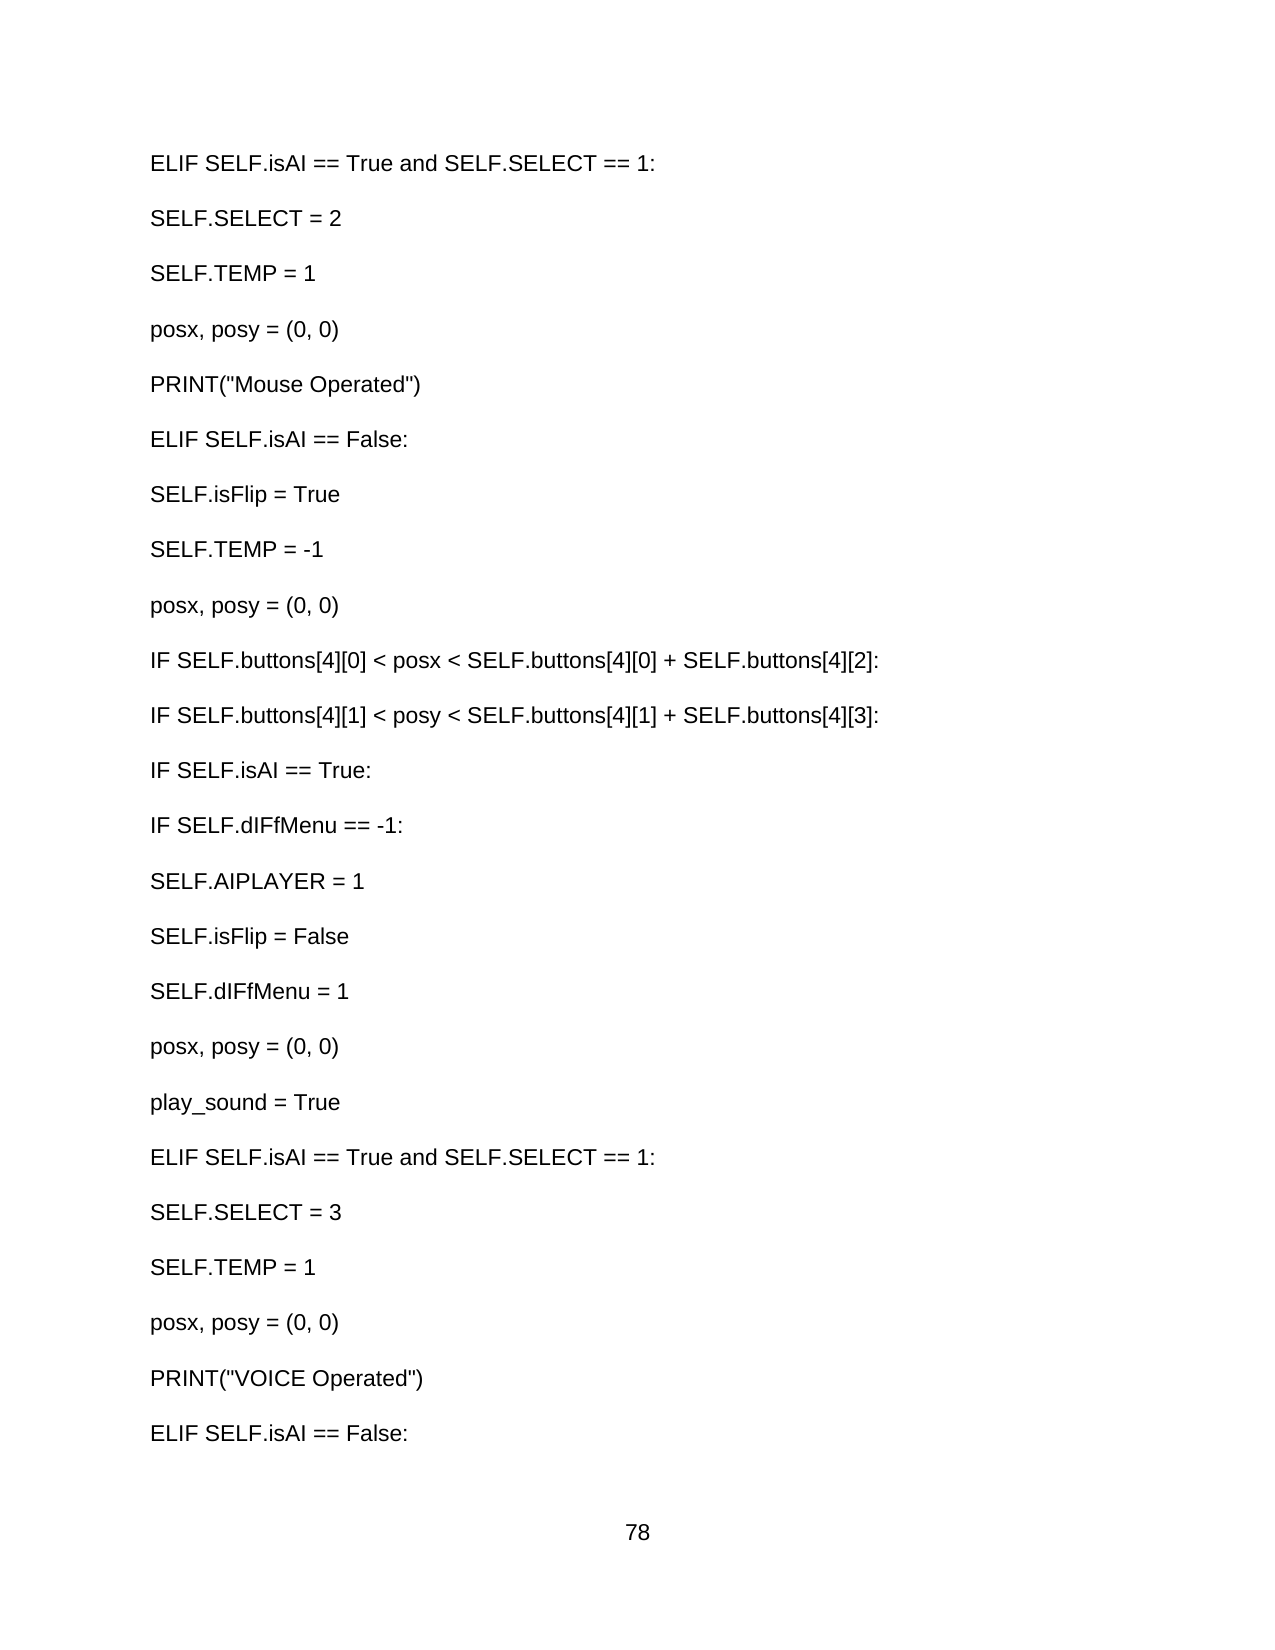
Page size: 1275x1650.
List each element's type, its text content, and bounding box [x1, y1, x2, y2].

text ELIF SELF.isAI == False: [150, 426, 1125, 452]
text SELF.isFlip = True [150, 481, 1125, 508]
text SELF.isFlip = False [150, 923, 1125, 949]
text PRINT("VOICE Operated") [150, 1364, 1125, 1391]
text SELF.TEMP = -1 [150, 536, 1125, 563]
text ELIF SELF.isAI == False: [150, 1420, 1125, 1446]
text ELIF SELF.isAI == True and SELF.SELECT == 1: [150, 1144, 1125, 1170]
text SELF.SELECT = 2 [150, 205, 1125, 232]
text SELF.TEMP = 1 [150, 260, 1125, 287]
text ELIF SELF.isAI == True and SELF.SELECT == 1: [150, 150, 1125, 176]
text IF SELF.isAI == True: [150, 757, 1125, 784]
text SELF.AIPLAYER = 1 [150, 868, 1125, 894]
text SELF.TEMP = 1 [150, 1254, 1125, 1281]
text posx, posy = (0, 0) [150, 1033, 1125, 1060]
text posx, posy = (0, 0) [150, 1309, 1125, 1336]
text PRINT("Mouse Operated") [150, 371, 1125, 397]
text posx, posy = (0, 0) [150, 316, 1125, 342]
text SELF.SELECT = 3 [150, 1199, 1125, 1225]
text IF SELF.buttons[4][1] < posy < SELF.buttons[4][1] + SELF.buttons[4][3]: [150, 702, 1125, 728]
text posx, posy = (0, 0) [150, 592, 1125, 618]
text SELF.dIFfMenu = 1 [150, 978, 1125, 1004]
text play_sound = True [150, 1088, 1125, 1115]
text IF SELF.buttons[4][0] < posx < SELF.buttons[4][0] + SELF.buttons[4][2]: [150, 647, 1125, 673]
text IF SELF.dIFfMenu == -1: [150, 812, 1125, 839]
